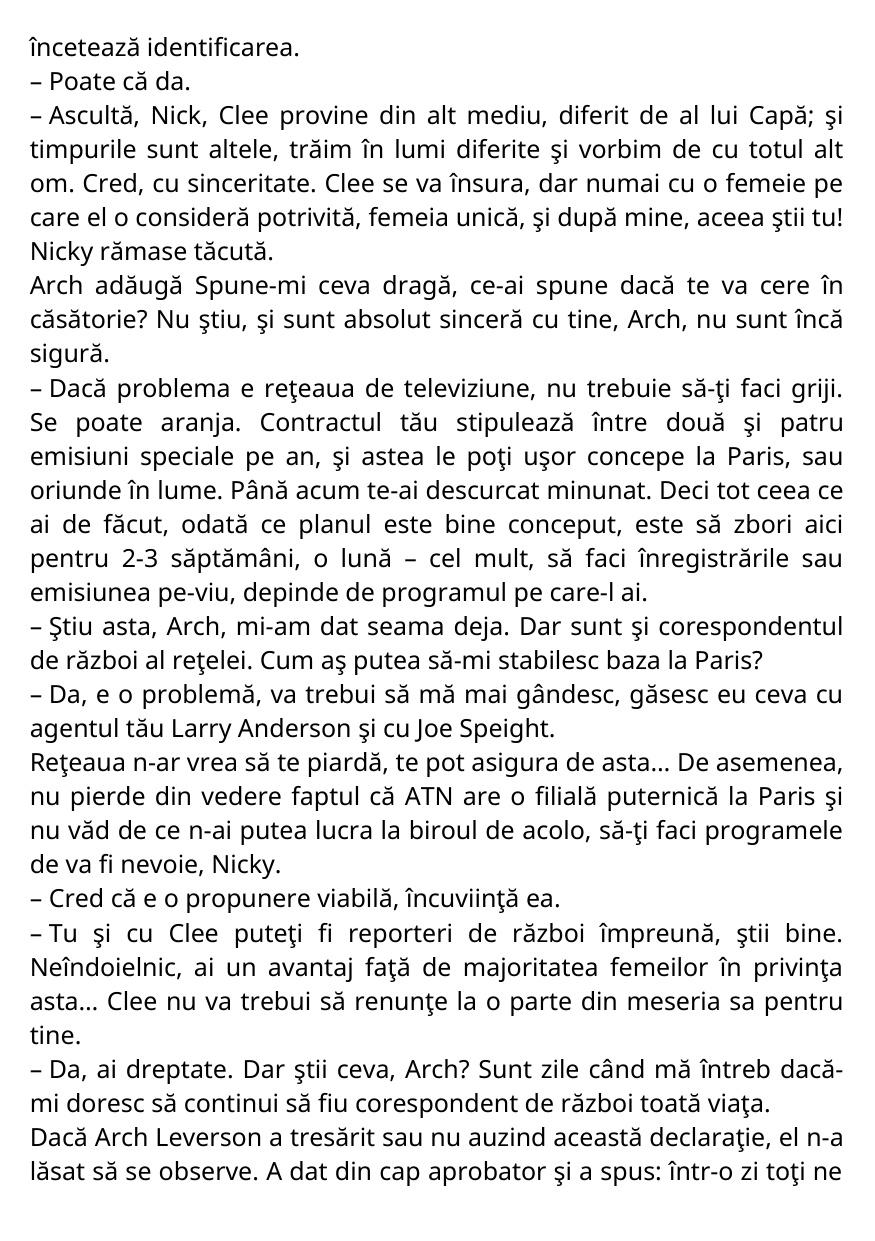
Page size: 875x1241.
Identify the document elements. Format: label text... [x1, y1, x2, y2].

text – Da, ai dreptate. Dar ştii ceva, Arch? Sunt zile când mă întreb dacă-mi doresc să continui să fiu corespondent de război toată viaţa. [29, 1051, 844, 1119]
text – Ascultă, Nick, Clee provine din alt mediu, diferit de al lui Capă; şi timpurile sunt altele, trăim în lumi diferite şi vorbim de cu totul alt om. Cred, cu sinceritate. Clee se va însura, dar numai cu o femeie pe care el o consideră potrivită, femeia unică, şi după mine, aceea ştii tu! Nicky rămase tăcută. [29, 98, 844, 268]
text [29, 29, 844, 64]
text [29, 1119, 844, 1188]
text – Tu şi cu Clee puteţi fi reporteri de război împreună, ştii bine. Neîndoielnic, ai un avantaj faţă de majoritatea femeilor în privinţa asta… Clee nu va trebui să renunţe la o parte din meseria sa pentru tine. [29, 915, 844, 1051]
text Arch adăugă Spune-mi ceva dragă, ce-ai spune dacă te va cere în căsătorie? Nu ştiu, şi sunt absolut sinceră cu tine, Arch, nu sunt încă sigură. [29, 268, 844, 370]
text Reţeaua n-ar vrea să te piardă, te pot asigura de asta… De asemenea, nu pierde din vedere faptul că ATN are o filială puternică la Paris şi nu văd de ce n-ai putea lucra la biroul de acolo, să-ţi faci programele de va fi nevoie, Nicky. [29, 745, 844, 881]
text – Cred că e o propunere viabilă, încuviinţă ea. [29, 881, 844, 915]
text – Dacă problema e reţeaua de televiziune, nu trebuie să-ţi faci griji. Se poate aranja. Contractul tău stipulează între două şi patru emisiuni speciale pe an, şi astea le poţi uşor concepe la Paris, sau oriunde în lume. Până acum te-ai descurcat minunat. Deci tot ceea ce ai de făcut, odată ce planul este bine conceput, este să zbori aici pentru 2-3 săptămâni, o lună – cel mult, să faci înregistrările sau emisiunea pe-viu, depinde de programul pe care-l ai. [29, 370, 844, 609]
text – Da, e o problemă, va trebui să mă mai gândesc, găsesc eu ceva cu agentul tău Larry Anderson şi cu Joe Speight. [29, 677, 844, 745]
text – Poate că da. [29, 64, 844, 98]
text – Ştiu asta, Arch, mi-am dat seama deja. Dar sunt şi corespondentul de război al reţelei. Cum aş putea să-mi stabilesc baza la Paris? [29, 609, 844, 677]
